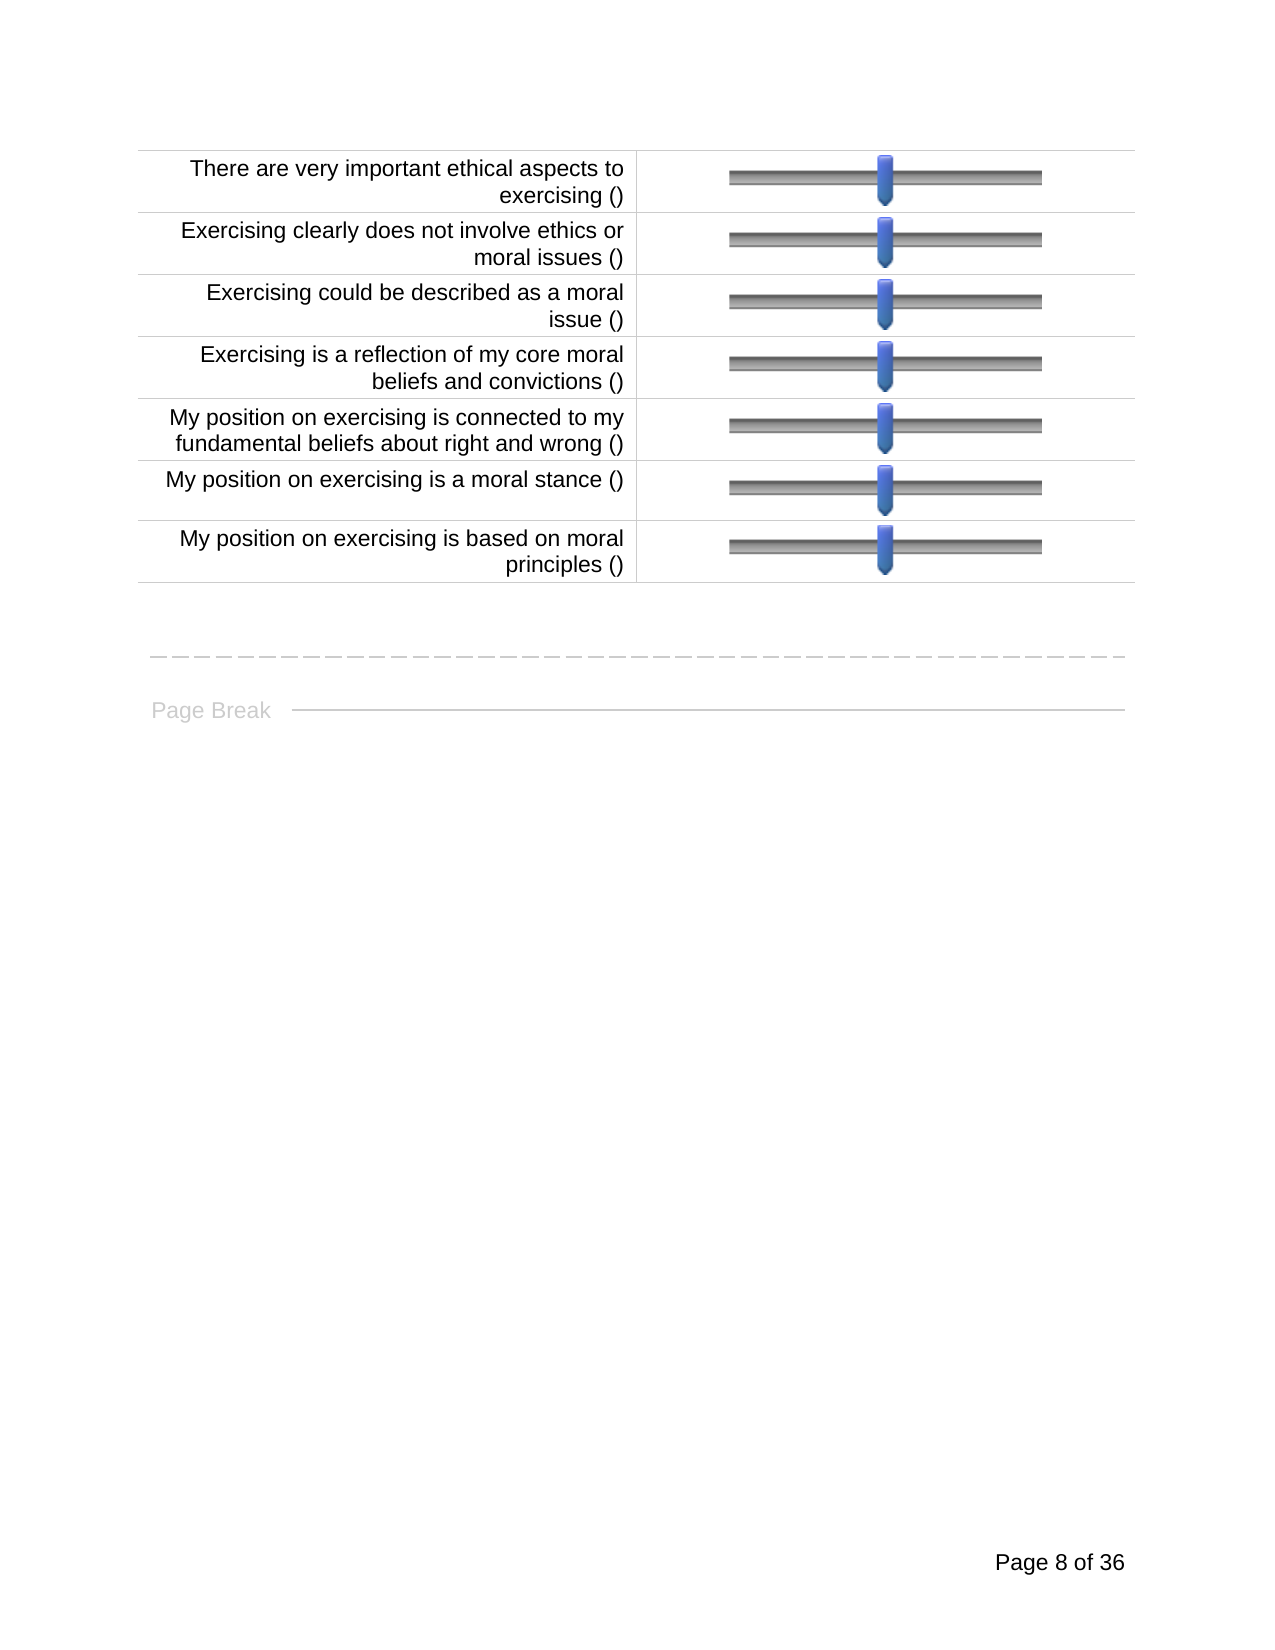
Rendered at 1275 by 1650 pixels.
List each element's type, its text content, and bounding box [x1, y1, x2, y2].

table_cell [637, 337, 1135, 398]
picture [729, 525, 1042, 575]
table_cell [637, 521, 1135, 582]
table_cell Exercising clearly does not involve ethics or moral issues () [138, 213, 636, 274]
picture [729, 217, 1042, 268]
table_cell Exercising could be described as a moral issue () [138, 275, 636, 336]
table_cell [637, 399, 1135, 460]
table_cell [637, 461, 1135, 520]
table_header There are very important ethical aspects to exercising () [138, 151, 636, 212]
table_cell [637, 275, 1135, 336]
table_cell My position on exercising is a moral stance () [138, 461, 636, 520]
table_cell My position on exercising is connected to my fundamental beliefs about right and wrong () [138, 399, 636, 460]
picture [729, 403, 1042, 454]
table_cell My position on exercising is based on moral principles () [138, 521, 636, 582]
table_header Page Break [150, 697, 291, 737]
picture [729, 279, 1042, 330]
picture [729, 465, 1042, 516]
table_header [291, 697, 1126, 737]
picture [729, 341, 1042, 392]
table_cell [637, 213, 1135, 274]
picture [729, 155, 1042, 206]
table_header [637, 151, 1135, 212]
table_cell Exercising is a reflection of my core moral beliefs and convictions () [138, 337, 636, 398]
